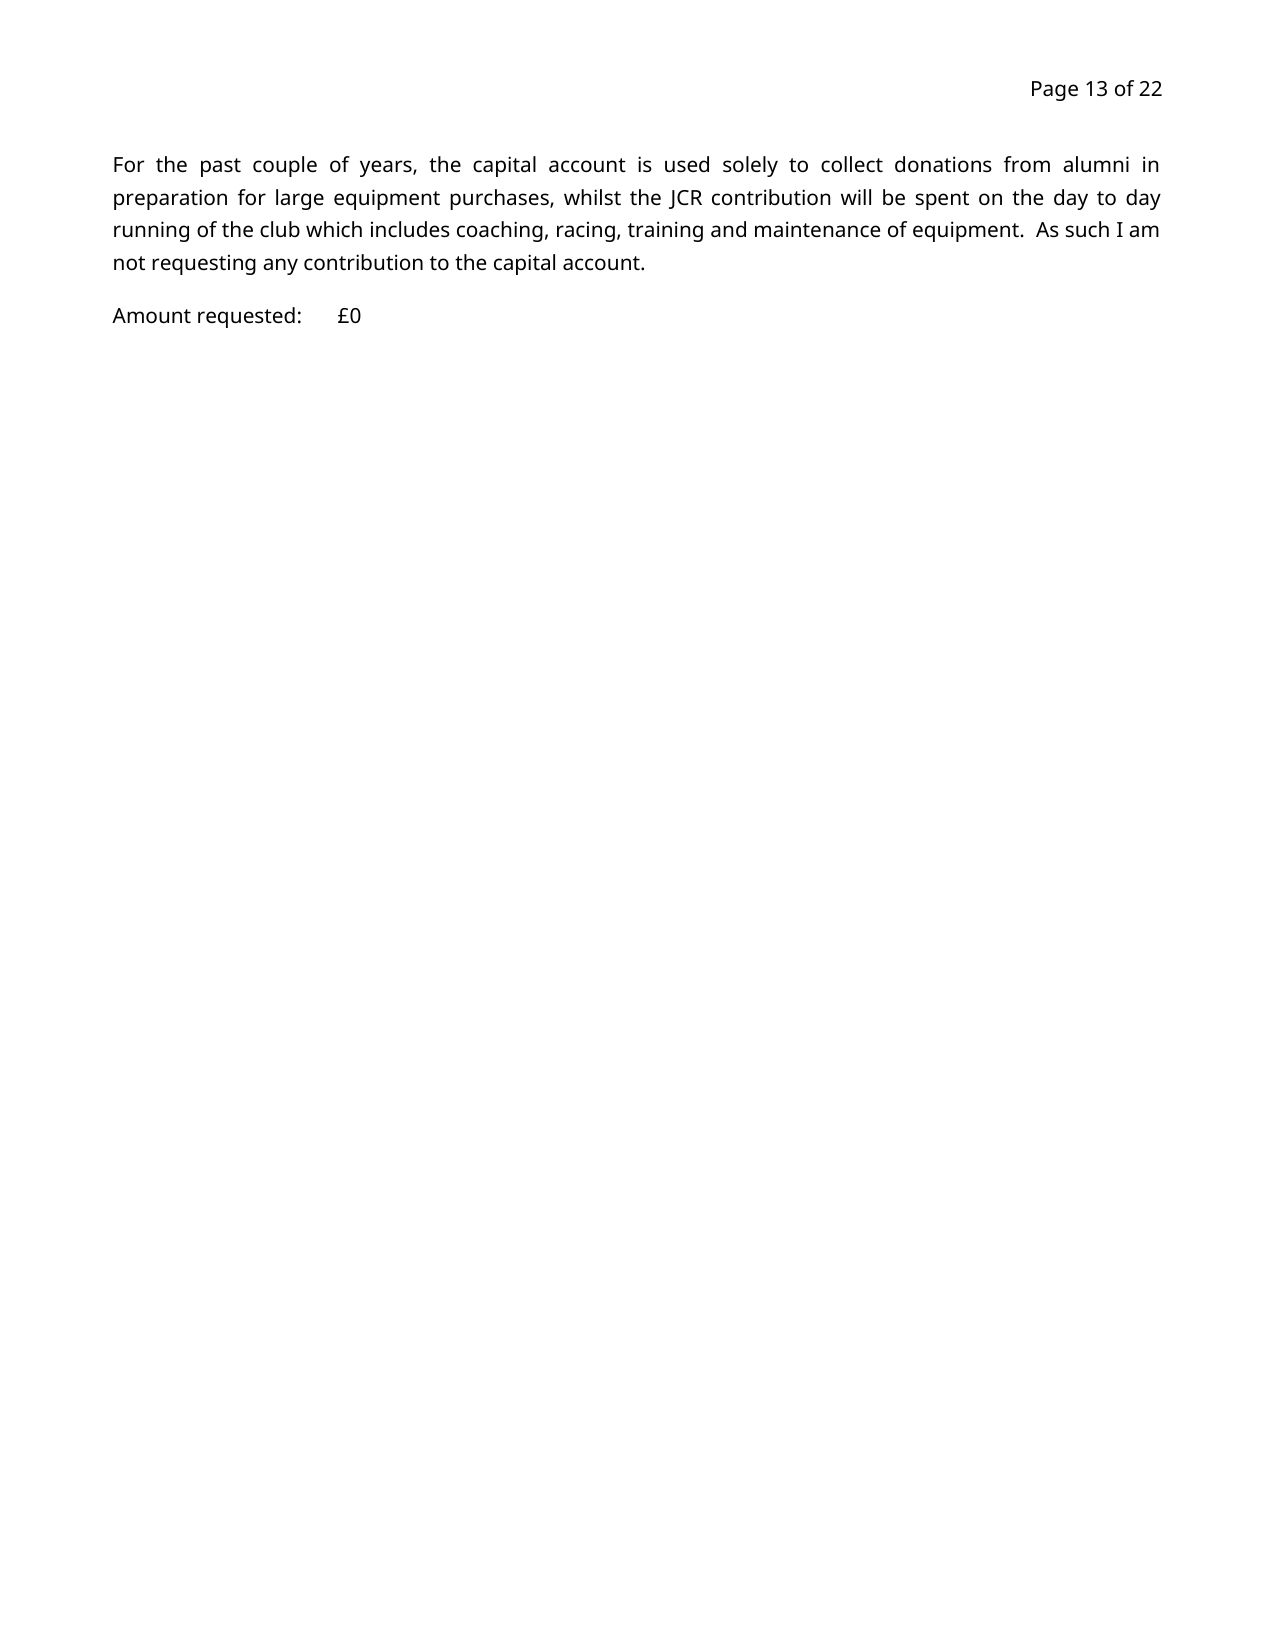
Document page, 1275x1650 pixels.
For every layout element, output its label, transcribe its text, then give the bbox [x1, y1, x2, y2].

text Amount requested: £0 [112, 301, 1162, 330]
text For the past couple of years, the capital account is used solely to collect donations from alumni in preparation for large equipment purchases, whilst the JCR contribution will be spent on the day to day running of the club which includes coaching, racing, training and maintenance of equipment. As such I am not requesting any contribution to the capital account. [112, 150, 1162, 276]
